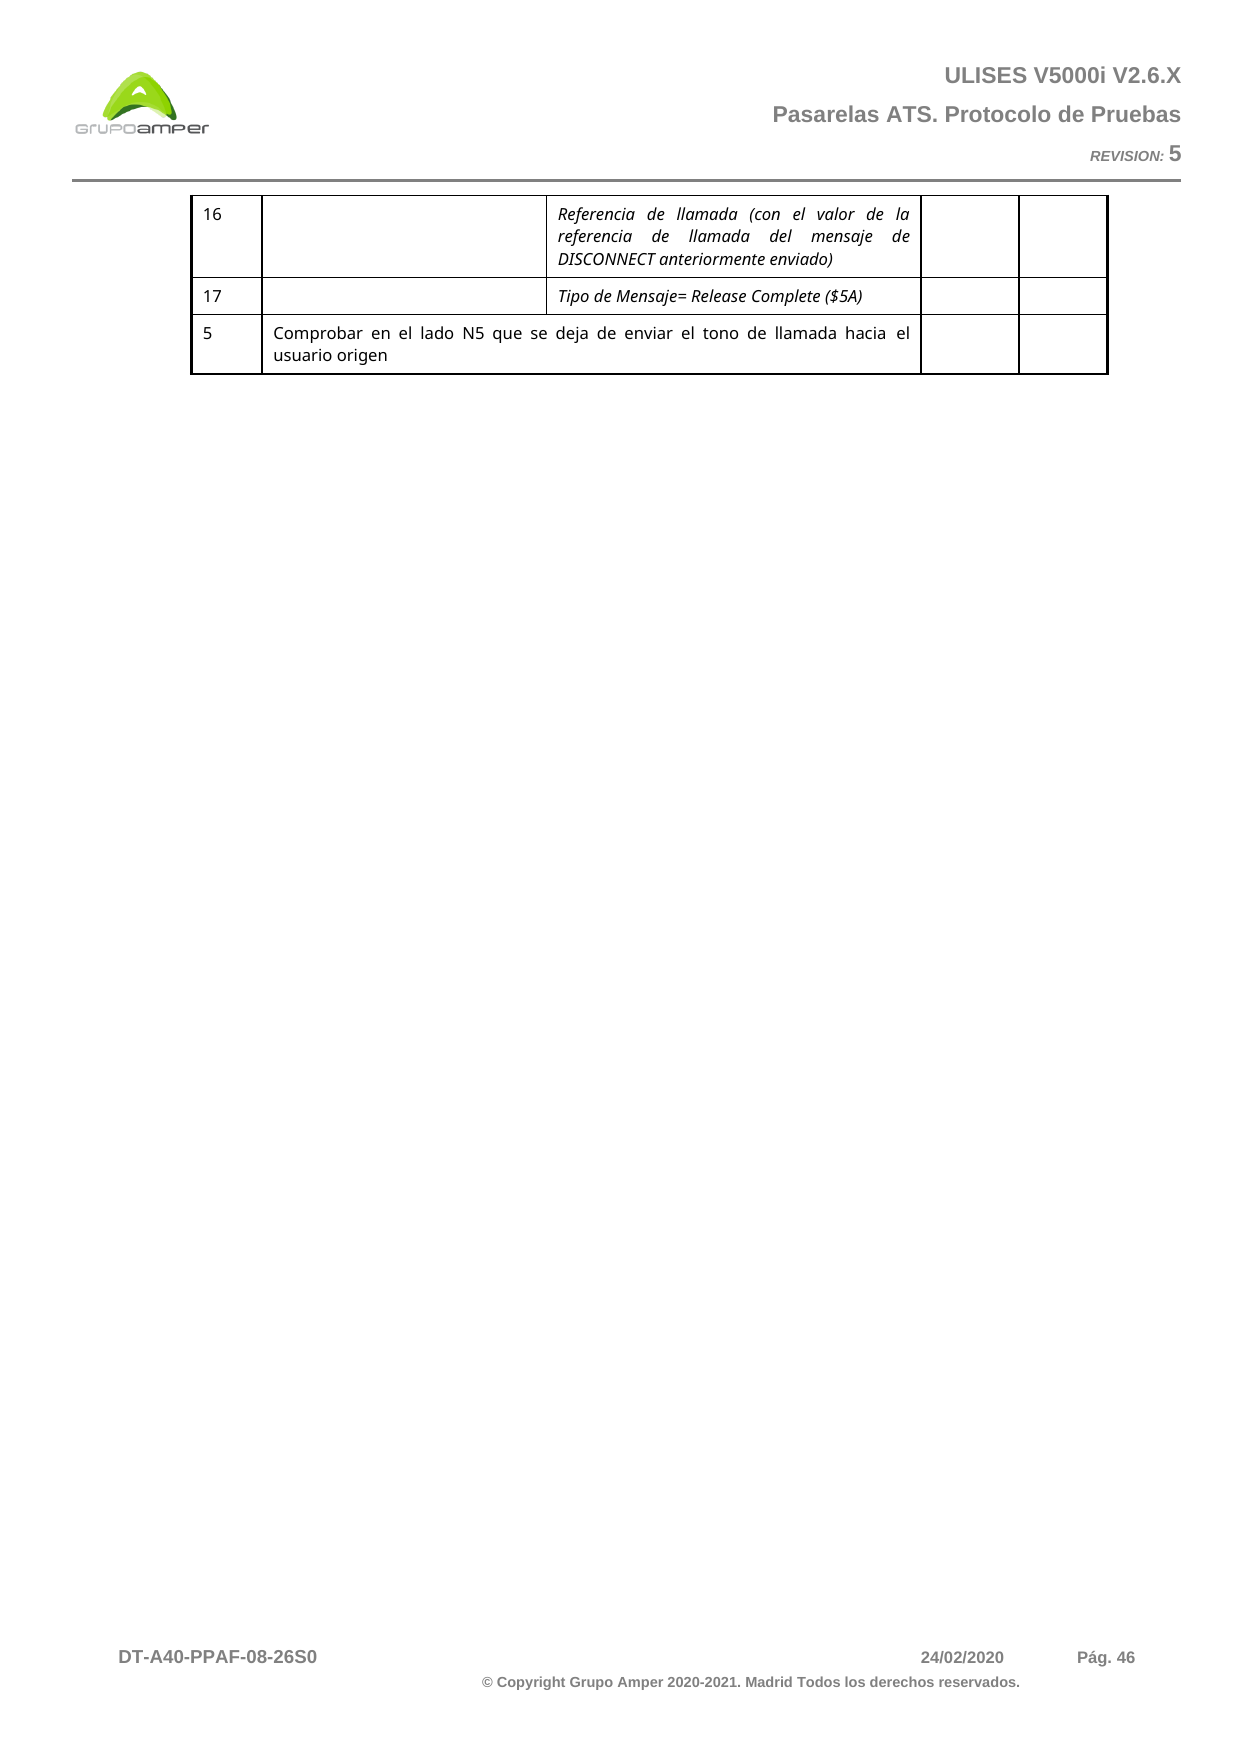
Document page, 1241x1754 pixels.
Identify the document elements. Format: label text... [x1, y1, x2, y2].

table_cell 17 [193, 278, 261, 313]
table_cell Comprobar en el lado N5 que se deja de enviar el tono de llamada hacia el usuario origen [263, 315, 920, 373]
table_cell [1020, 315, 1106, 373]
table_cell [922, 278, 1018, 313]
table_cell [1020, 278, 1106, 313]
table_cell Referencia de llamada (con el valor de la referencia de llamada del mensaje de DISCONNECT anteriormente enviado) [547, 196, 920, 277]
table_cell [263, 278, 546, 313]
picture [71, 61, 211, 147]
table_cell [263, 196, 546, 277]
table_cell [922, 196, 1018, 277]
table_cell [1020, 196, 1106, 277]
table_cell 5 [193, 315, 261, 373]
table_cell [922, 315, 1018, 373]
table_cell Tipo de Mensaje= Release Complete ($5A) [547, 278, 920, 313]
table_cell 16 [193, 196, 261, 277]
